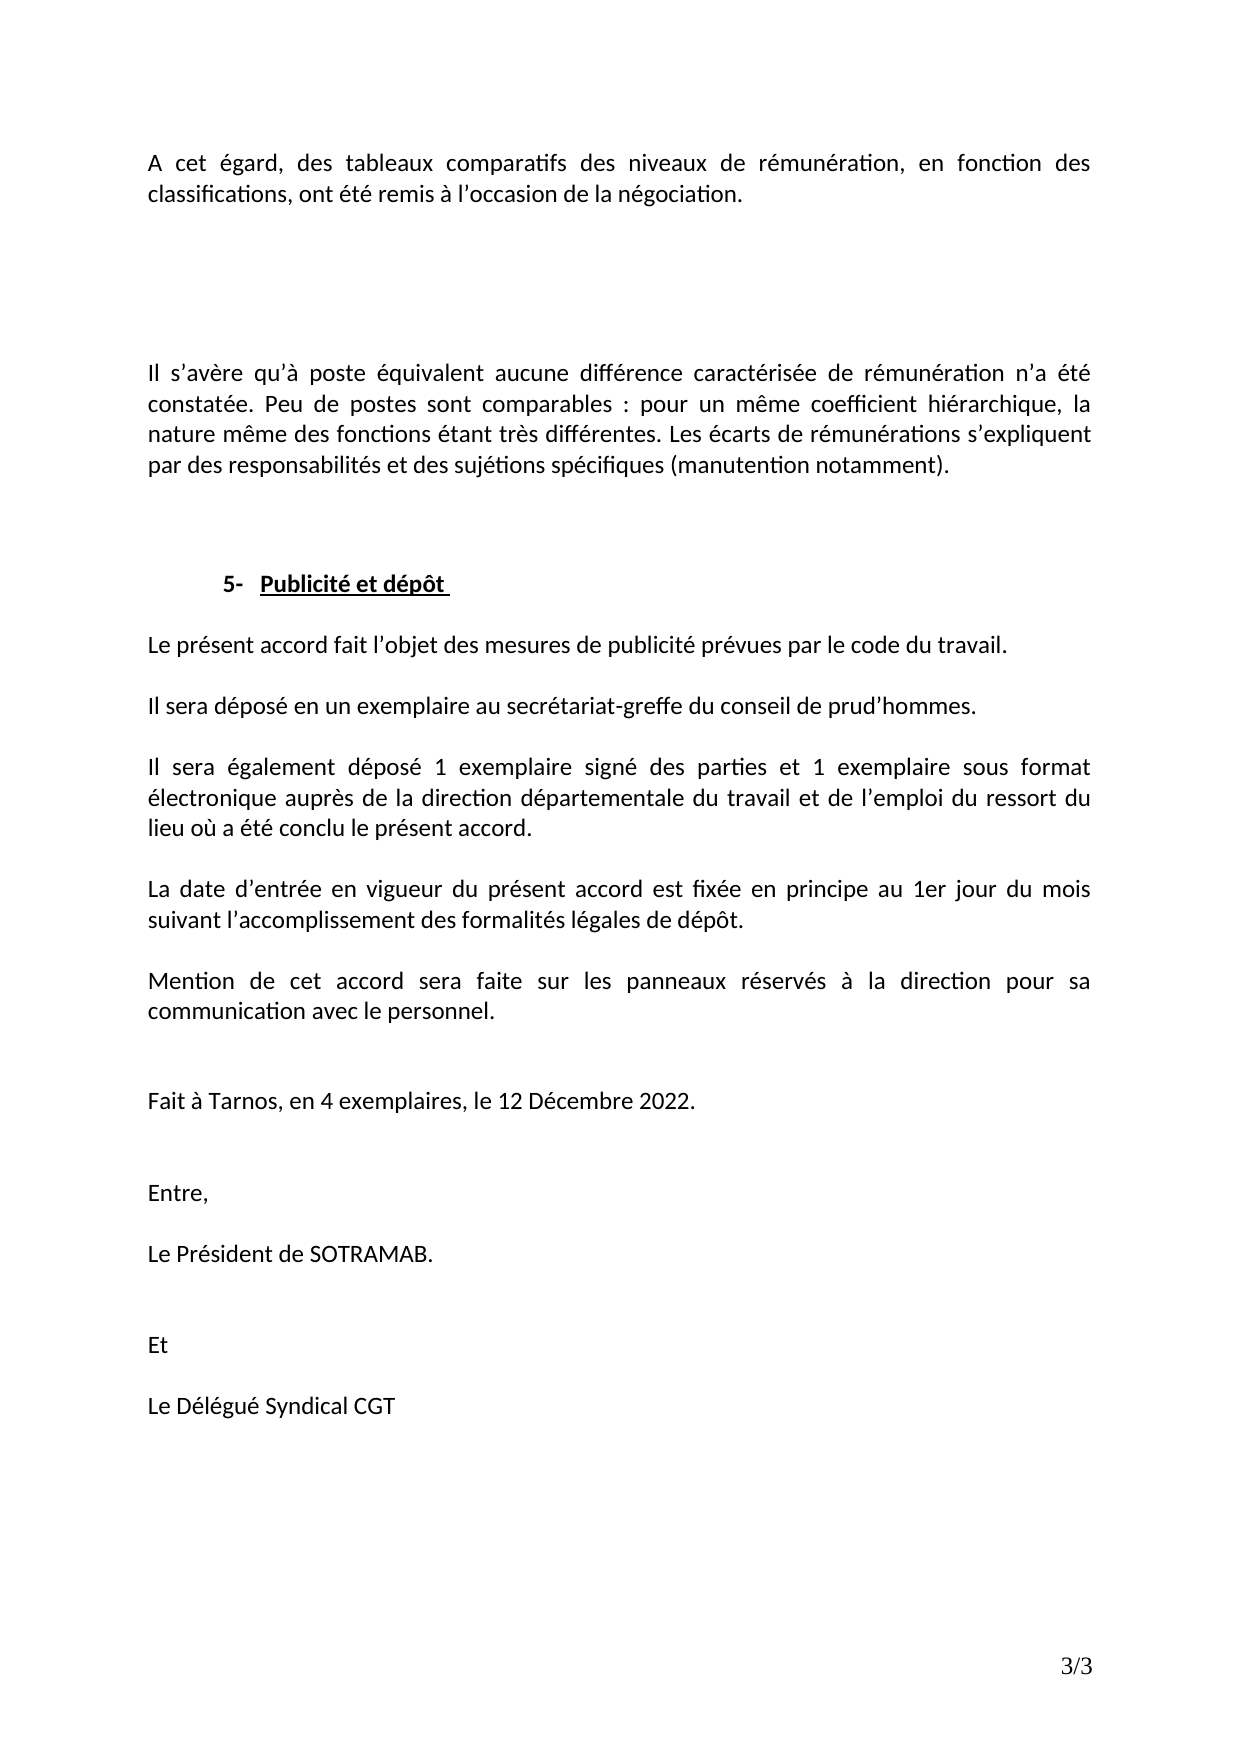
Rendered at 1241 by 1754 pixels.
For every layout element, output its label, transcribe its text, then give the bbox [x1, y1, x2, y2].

text Il s’avère qu’à poste équivalent aucune différence caractérisée de rémunération n’a été constatée. Peu de postes sont comparables : pour un même coefficient hiérarchique, la nature même des fonctions étant très différentes. Les écarts de rémunérations s’expliquent par des responsabilités et des sujétions spécifiques (manutention notamment). [148, 357, 1093, 479]
text Mention de cet accord sera faite sur les panneaux réservés à la direction pour sa communication avec le personnel. [148, 965, 1093, 1026]
text Il sera déposé en un exemplaire au secrétariat-greffe du conseil de prud’hommes. [148, 690, 1093, 721]
text Le Délégué Syndical CGT [148, 1390, 1093, 1421]
text A cet égard, des tableaux comparatifs des niveaux de rémunération, en fonction des classifications, ont été remis à l’occasion de la négociation. [148, 148, 1093, 209]
text Il sera également déposé 1 exemplaire signé des parties et 1 exemplaire sous format électronique auprès de la direction départementale du travail et de l’emploi du ressort du lieu où a été conclu le présent accord. [148, 751, 1093, 843]
text Fait à Tarnos, en 4 exemplaires, le 12 Décembre 2022. [148, 1085, 1093, 1116]
list Publicité et dépôt [223, 568, 1093, 599]
text Entre, [148, 1177, 1093, 1207]
text Le Président de SOTRAMAB. [148, 1238, 1093, 1268]
text Le présent accord fait l’objet des mesures de publicité prévues par le code du travail. [148, 629, 1093, 660]
text La date d’entrée en vigueur du présent accord est fixée en principe au 1er jour du mois suivant l’accomplissement des formalités légales de dépôt. [148, 873, 1093, 934]
text Et [148, 1329, 1093, 1360]
